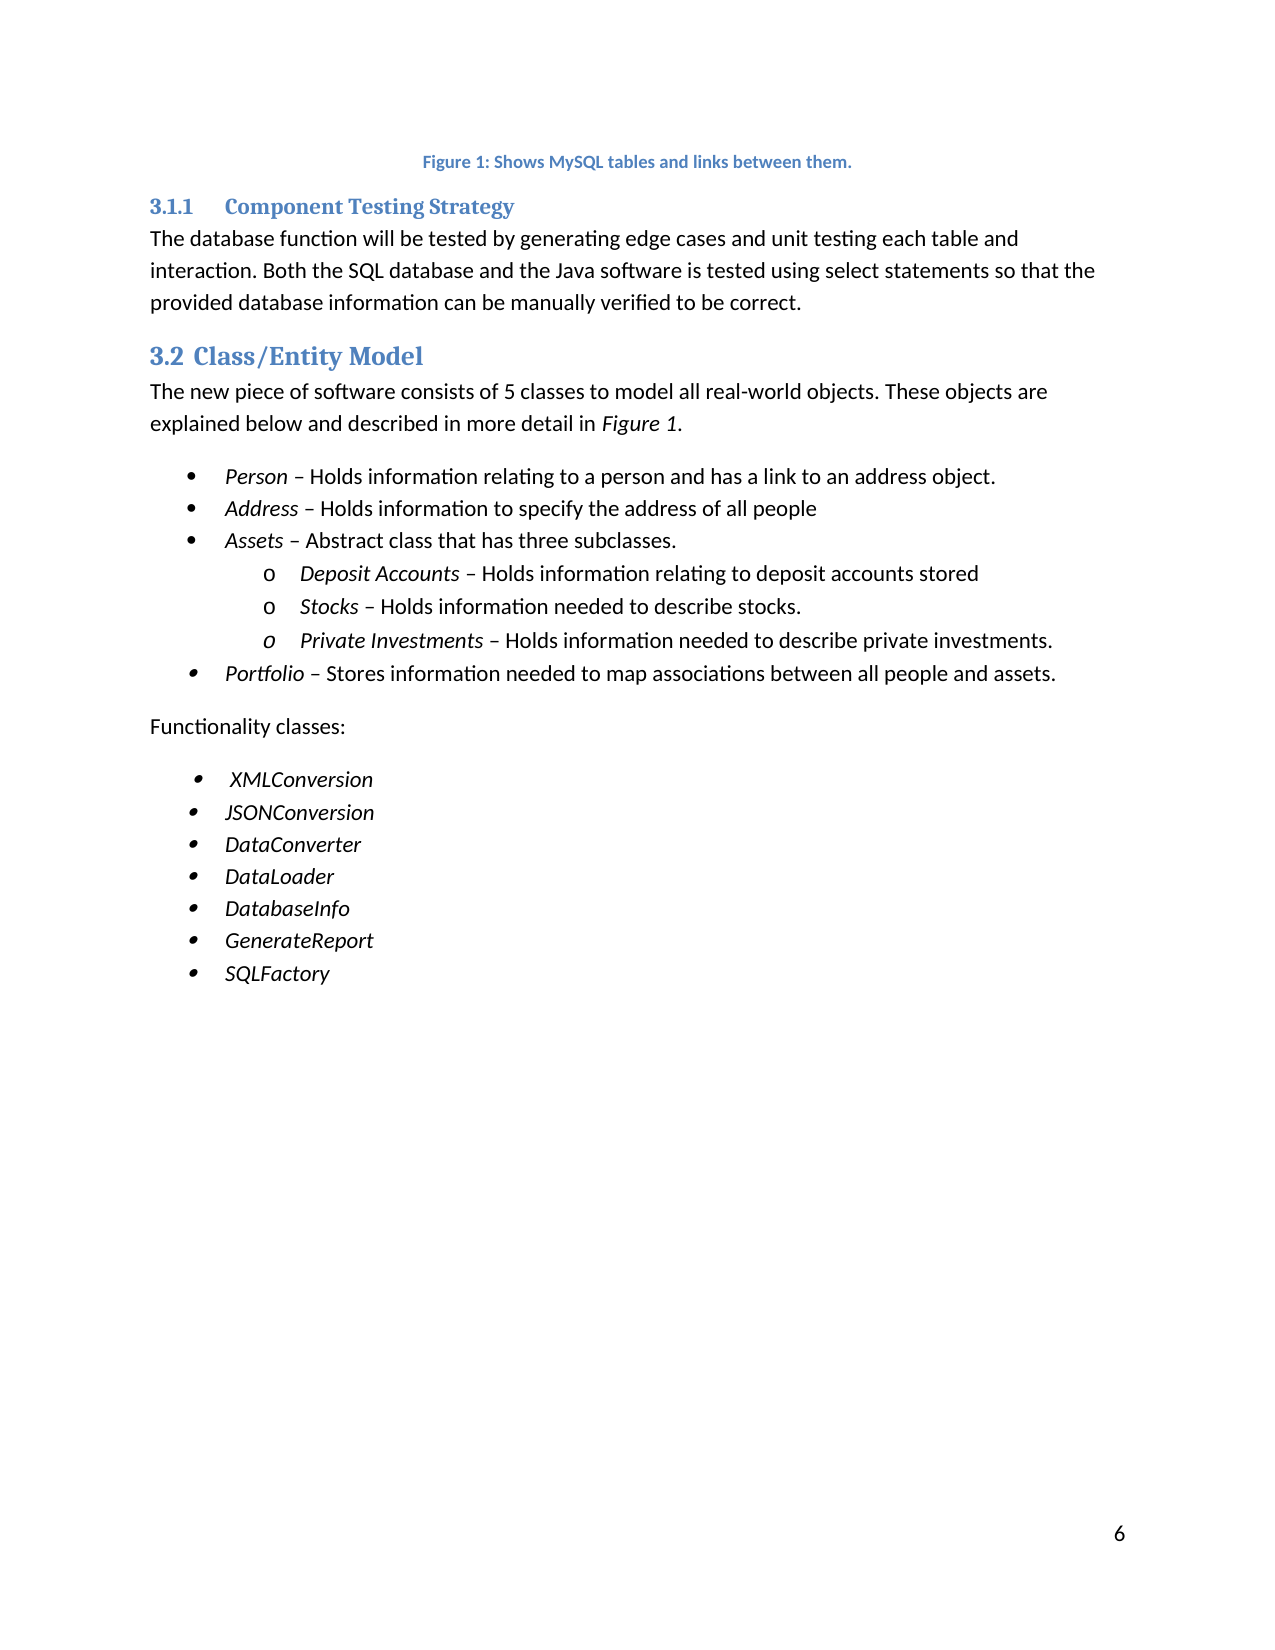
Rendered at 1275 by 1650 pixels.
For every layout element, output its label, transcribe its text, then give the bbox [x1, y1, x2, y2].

text The new piece of software consists of 5 classes to model all real-world objects. These objects are explained below and described in more detail in Figure 1. [150, 377, 1125, 437]
list Address – Holds information to specify the address of all people [187, 494, 1125, 522]
list Person – Holds information relating to a person and has a link to an address object. [187, 462, 1125, 490]
list DataConverter [187, 830, 1125, 858]
subtitle Component Testing Strategy [150, 194, 1125, 220]
list GenerateReport [187, 926, 1125, 954]
list Assets – Abstract class that has three subclasses. [187, 527, 1125, 555]
list JSONConversion [187, 798, 1125, 826]
list DatabaseInfo [187, 894, 1125, 922]
subtitle Class/Entity Model [150, 341, 1125, 372]
list Stocks – Holds information needed to describe stocks. [262, 592, 1125, 622]
list DataLoader [187, 862, 1125, 890]
list SQLFactory [187, 959, 1125, 987]
text Functionality classes: [150, 712, 1125, 741]
list Deposit Accounts – Holds information relating to deposit accounts stored [262, 559, 1125, 588]
text The database function will be tested by generating edge cases and unit testing each table and interaction. Both the SQL database and the Java software is tested using select statements so that the provided database information can be manually verified to be correct. [150, 224, 1125, 316]
list Portfolio – Stores information needed to map associations between all people and assets. [187, 659, 1125, 687]
list XMLConversion [192, 766, 1125, 793]
list Private Investments – Holds information needed to describe private investments. [262, 626, 1125, 655]
